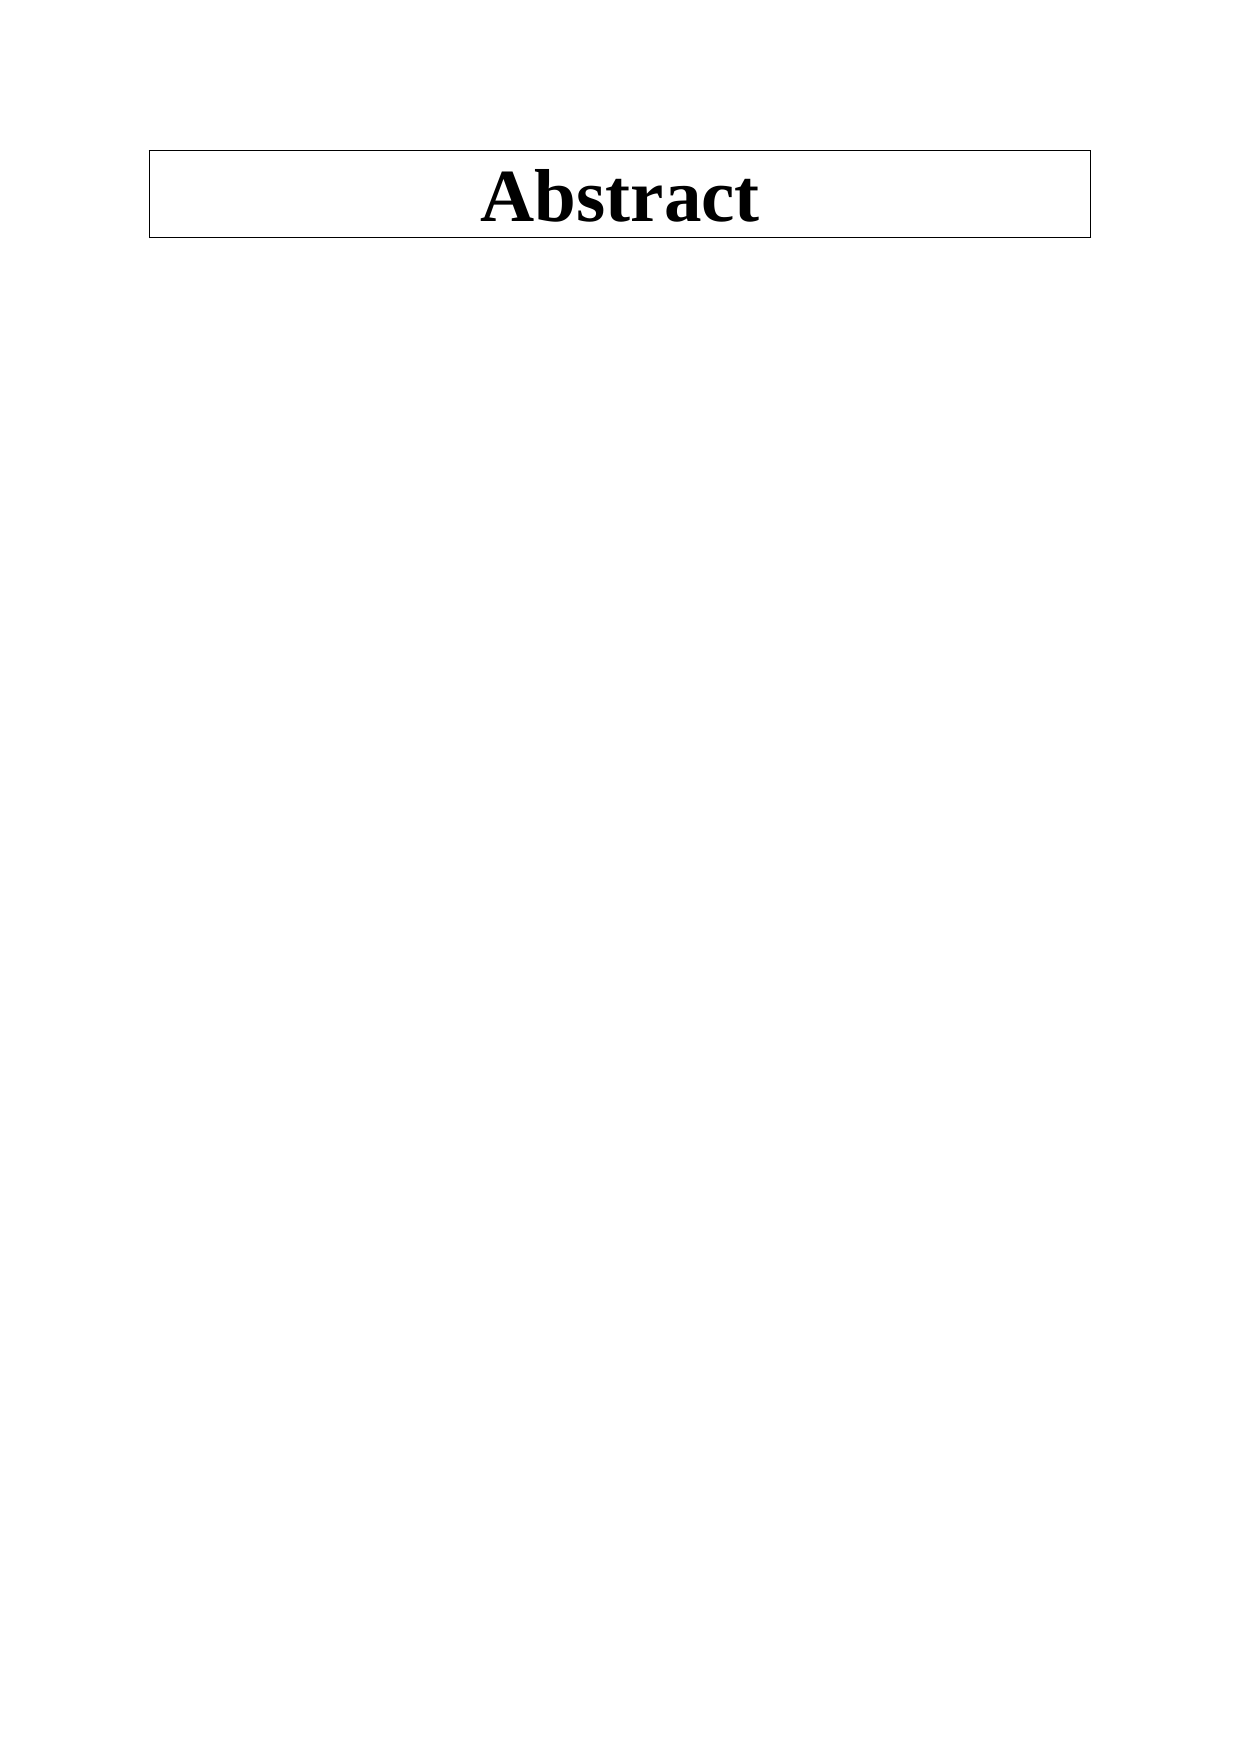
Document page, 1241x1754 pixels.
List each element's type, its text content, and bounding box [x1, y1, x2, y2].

text Abstract [150, 151, 1090, 237]
